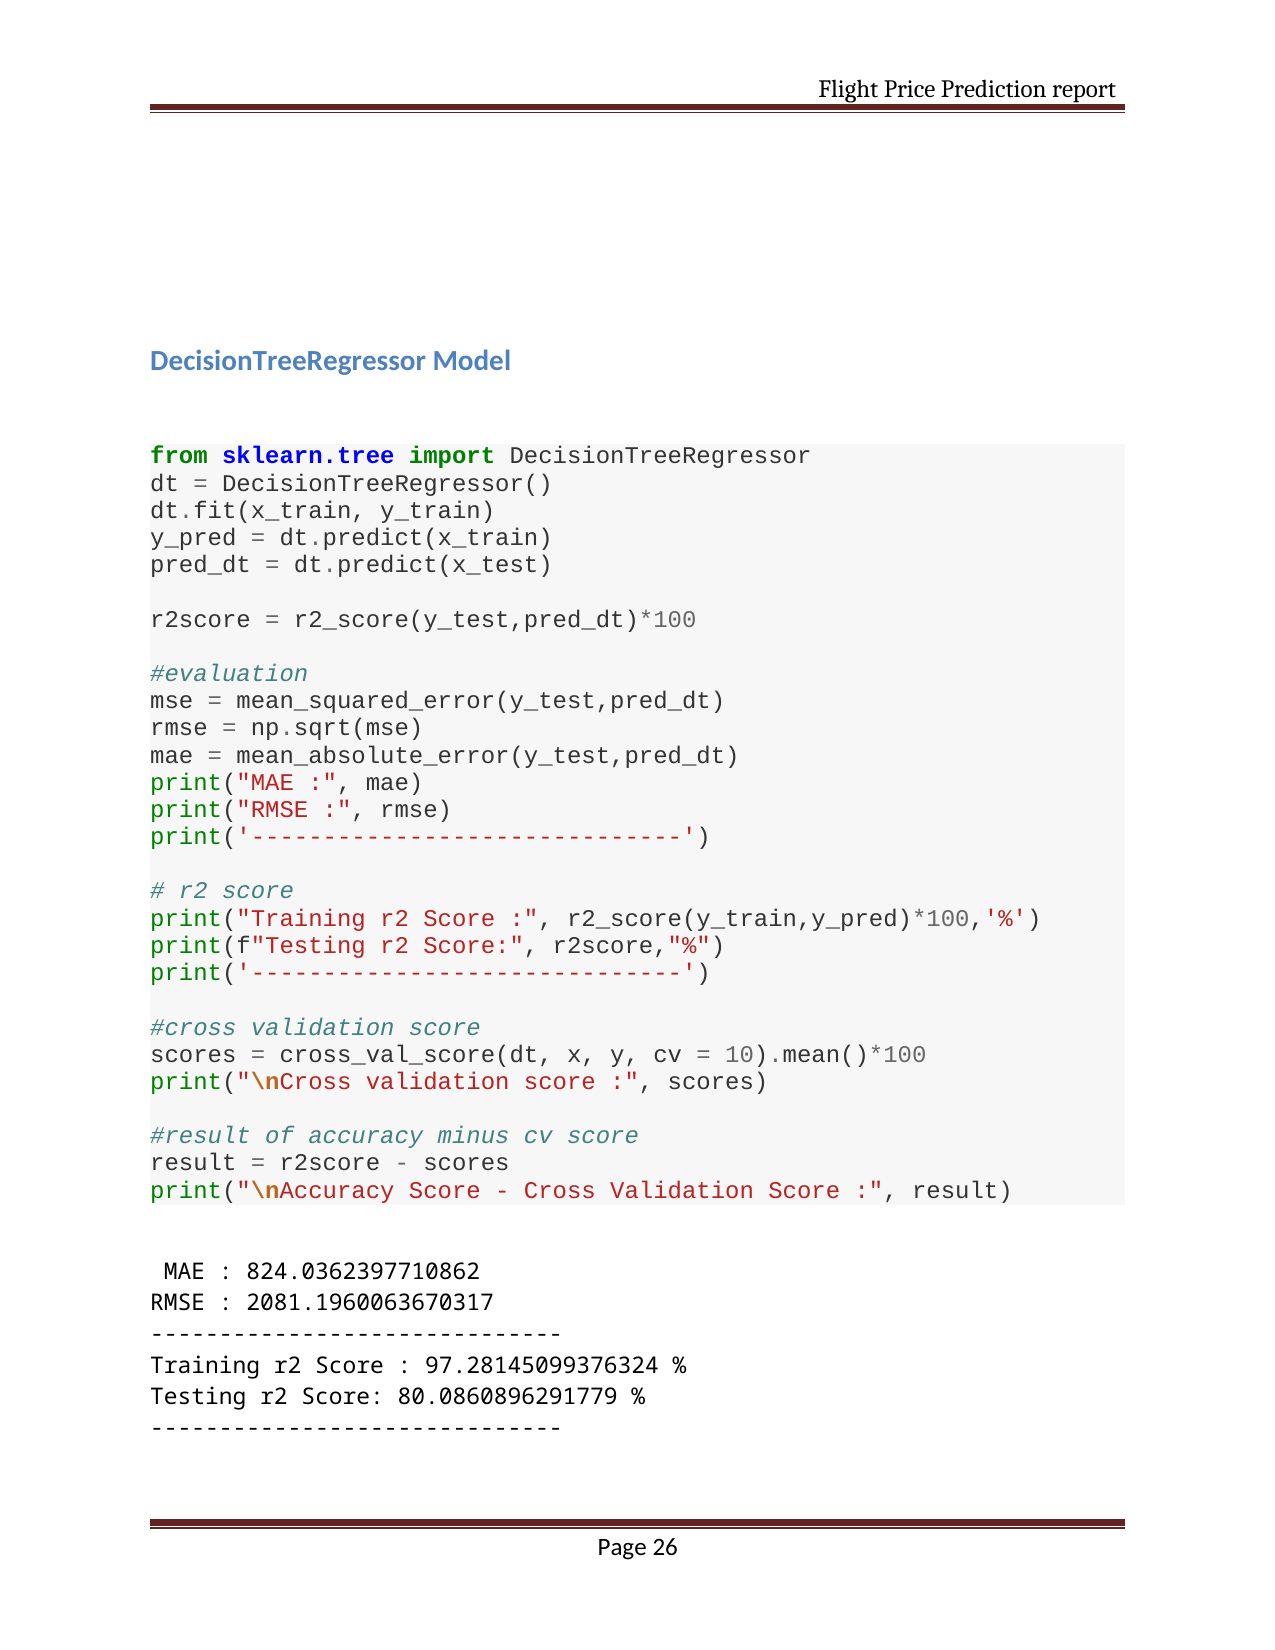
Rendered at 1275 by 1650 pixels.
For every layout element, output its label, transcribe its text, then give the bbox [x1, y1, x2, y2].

text scores = cross_val_score(dt, x, y, cv = 10).mean()*100 [150, 1042, 1125, 1069]
text mae = mean_absolute_error(y_test,pred_dt) [150, 743, 1125, 770]
text #result of accuracy minus cv score [150, 1124, 1125, 1151]
subtitle DecisionTreeRegressor Model [150, 342, 1125, 378]
text dt = DecisionTreeRegressor() [150, 471, 1125, 498]
text #evaluation [150, 661, 1125, 689]
text result = r2score - scores [150, 1151, 1125, 1178]
text print("\nCross validation score :", scores) [150, 1069, 1125, 1096]
text y_pred = dt.predict(x_train) [150, 526, 1125, 553]
text # r2 score [150, 879, 1125, 906]
text print("\nAccuracy Score - Cross Validation Score :", result) [150, 1178, 1125, 1205]
text rmse = np.sqrt(mse) [150, 716, 1125, 743]
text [150, 1255, 1125, 1471]
text r2score = r2_score(y_test,pred_dt)*100 [150, 607, 1125, 634]
text print('------------------------------') [150, 961, 1125, 988]
text dt.fit(x_train, y_train) [150, 498, 1125, 526]
text from sklearn.tree import DecisionTreeRegressor [150, 444, 1125, 471]
text pred_dt = dt.predict(x_test) [150, 553, 1125, 580]
text print("Training r2 Score :", r2_score(y_train,y_pred)*100,'%') [150, 906, 1125, 933]
text #cross validation score [150, 1015, 1125, 1042]
text print(f"Testing r2 Score:", r2score,"%") [150, 933, 1125, 961]
text print('------------------------------') [150, 824, 1125, 852]
text print("MAE :", mae) [150, 770, 1125, 797]
text print("RMSE :", rmse) [150, 797, 1125, 824]
text mse = mean_squared_error(y_test,pred_dt) [150, 689, 1125, 716]
